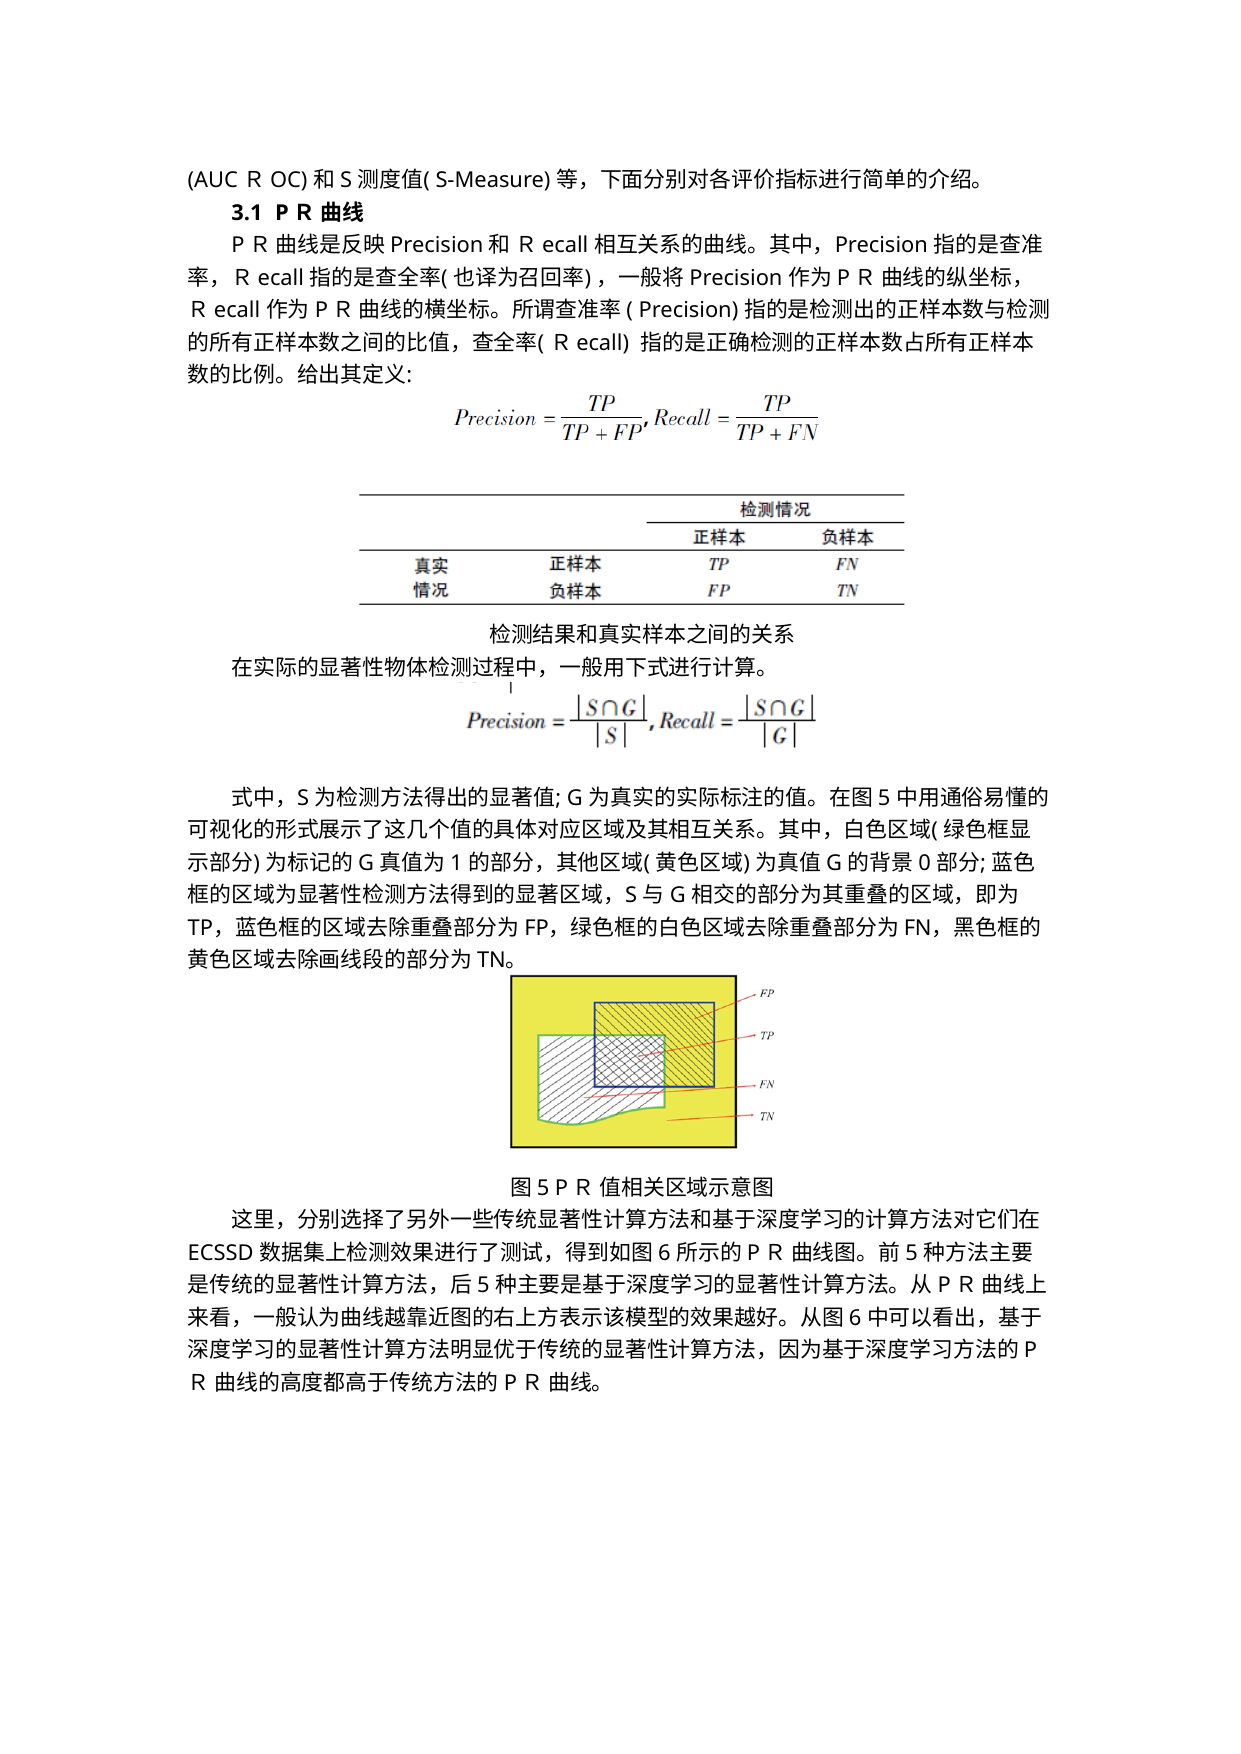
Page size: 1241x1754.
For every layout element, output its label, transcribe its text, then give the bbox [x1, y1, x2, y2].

text 检测结果和真实样本之间的关系 [187, 617, 1053, 649]
text 图 5 PＲ 值相关区域示意图 [187, 1169, 1053, 1202]
picture [456, 682, 828, 756]
picture [509, 974, 775, 1149]
text 式中，S 为检测方法得出的显著值; G 为真实的实际标注的值。在图 5 中用通俗易懂的可视化的形式展示了这几个值的具体对应区域及其相互关系。其中，白色区域( 绿色框显示部分) 为标记的 G 真值为 1 的部分，其他区域( 黄色区域) 为真值 G 的背景 0 部分; 蓝色框的区域为显著性检测方法得到的显著区域，S 与 G 相交的部分为其重叠的区域，即为 TP，蓝色框的区域去除重叠部分为 FP，绿色框的白色区域去除重叠部分为 FN，黑色框的黄色区域去除画线段的部分为 TN。 [187, 779, 1053, 974]
picture [451, 389, 833, 455]
text 在实际的显著性物体检测过程中，一般用下式进行计算。 [187, 649, 1053, 682]
text PＲ 曲线是反映 Precision 和 Ｒecall 相互关系的曲线。其中，Precision 指的是查准率，Ｒecall 指的是查全率( 也译为召回率) ，一般将 Precision 作为 PＲ 曲线的纵坐标，Ｒecall 作为 PＲ 曲线的横坐标。所谓查准率 ( Precision) 指的是检测出的正样本数与检测的所有正样本数之间的比值，查全率( Ｒecall) 指的是正确检测的正样本数占所有正样本数的比例。给出其定义: [187, 227, 1053, 389]
text 3.1 PＲ 曲线 [187, 194, 1053, 227]
text 这里，分别选择了另外一些传统显著性计算方法和基于深度学习的计算方法对它们在 ECSSD 数据集上检测效果进行了测试，得到如图 6 所示的 PＲ 曲线图。前 5 种方法主要是传统的显著性计算方法，后 5 种主要是基于深度学习的显著性计算方法。从 PＲ 曲线上来看，一般认为曲线越靠近图的右上方表示该模型的效果越好。从图 6 中可以看出，基于深度学习的显著性计算方法明显优于传统的显著性计算方法，因为基于深度学习方法的 PＲ 曲线的高度都高于传统方法的 PＲ 曲线。 [187, 1202, 1053, 1397]
picture [357, 487, 927, 611]
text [187, 162, 1053, 194]
